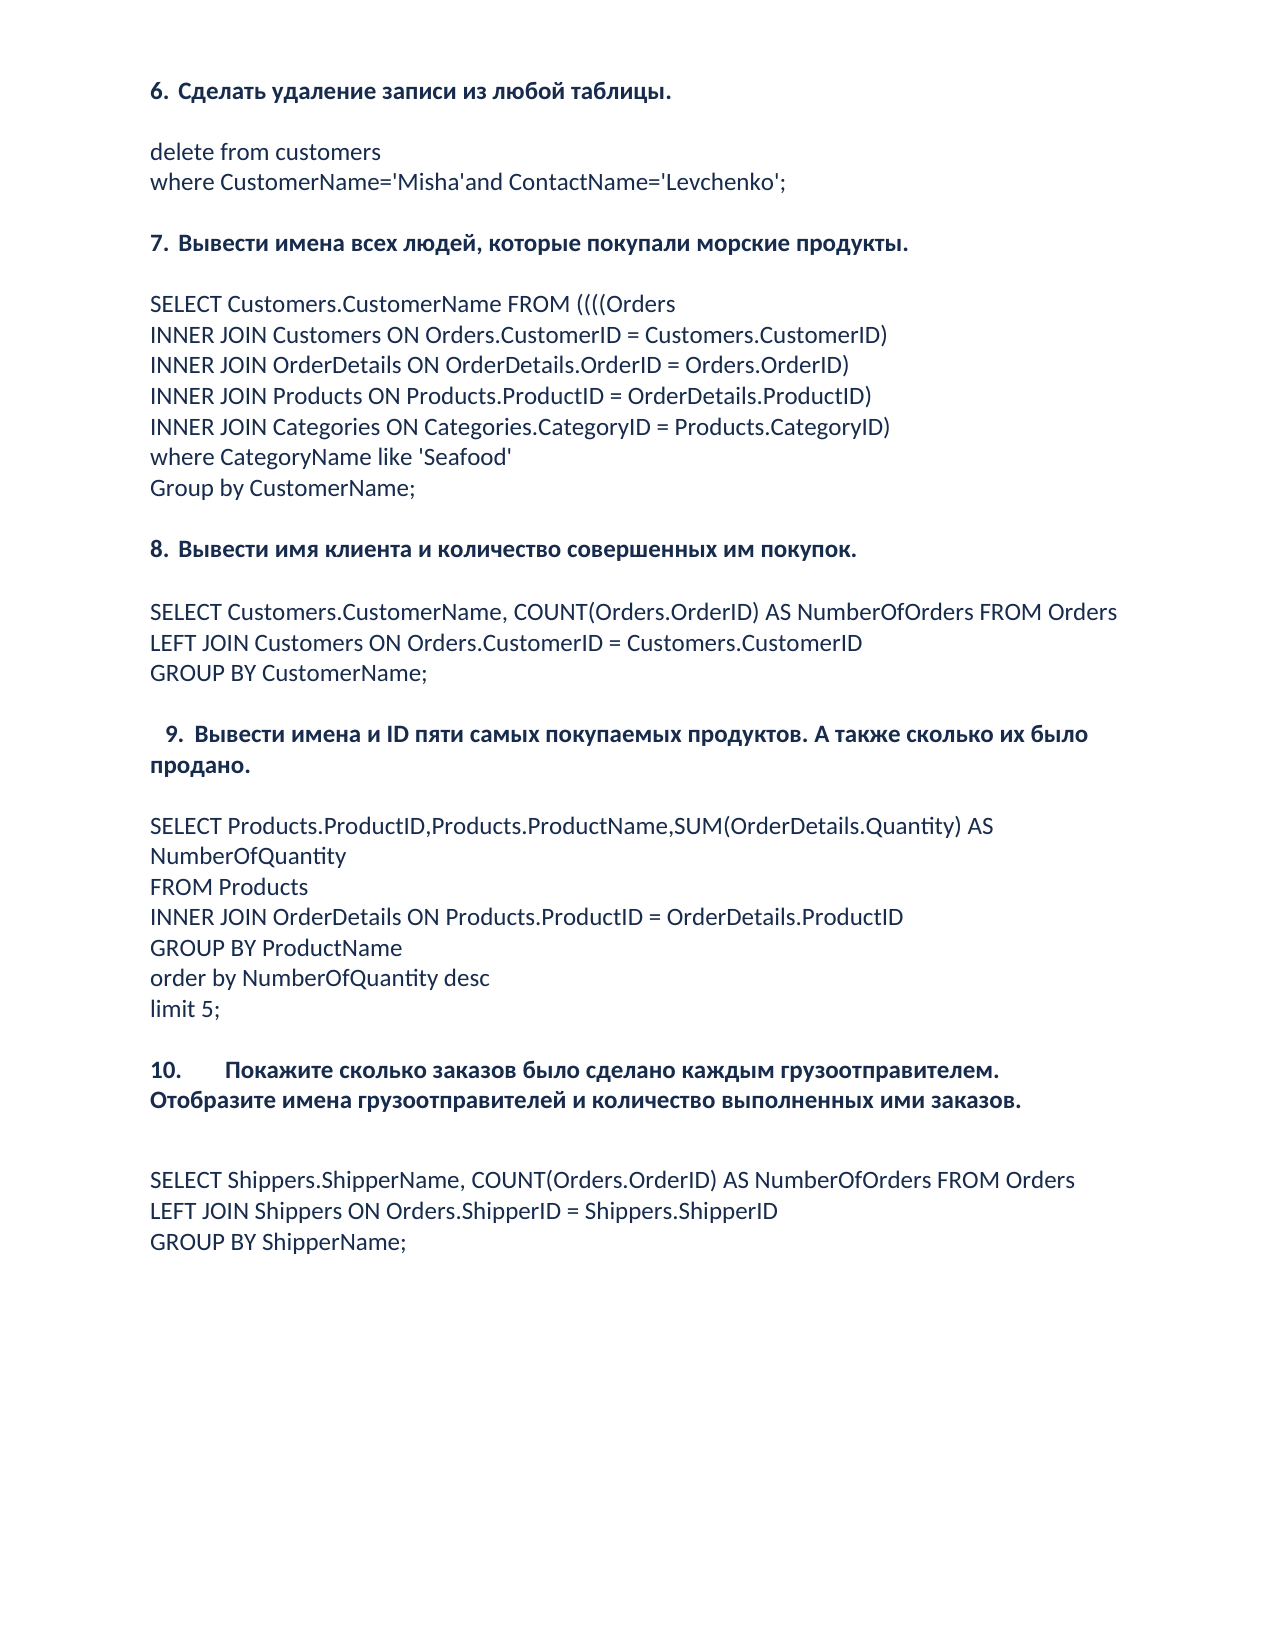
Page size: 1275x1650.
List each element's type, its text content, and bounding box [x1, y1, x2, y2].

list Вывести имена и ID пяти самых покупаемых продуктов. А также сколько их было продано. [150, 718, 1125, 779]
list GROUP BY CustomerName; [150, 657, 1125, 688]
text INNER JOIN Customers ON Orders.CustomerID = Customers.CustomerID) [150, 319, 1125, 350]
text INNER JOIN OrderDetails ON OrderDetails.OrderID = Orders.OrderID) [150, 350, 1125, 380]
list Покажите сколько заказов было сделано каждым грузоотправителем. Отобразите имена грузоотправителей и количество выполненных ими заказов. [150, 1054, 1125, 1115]
list Вывести имя клиента и количество совершенных им покупок. [150, 533, 1125, 563]
text FROM Products [150, 871, 1125, 901]
text GROUP BY ShipperName; [150, 1226, 1125, 1256]
list Сделать удаление записи из любой таблицы. [150, 75, 1125, 106]
text INNER JOIN Products ON Products.ProductID = OrderDetails.ProductID) [150, 380, 1125, 411]
text SELECT Customers.CustomerName FROM ((((Orders [150, 289, 1125, 319]
list LEFT JOIN Customers ON Orders.CustomerID = Customers.CustomerID [150, 627, 1125, 657]
text limit 5; [150, 993, 1125, 1023]
text LEFT JOIN Shippers ON Orders.ShipperID = Shippers.ShipperID [150, 1195, 1125, 1226]
text SELECT Shippers.ShipperName, COUNT(Orders.OrderID) AS NumberOfOrders FROM Orders [150, 1165, 1125, 1195]
text where CustomerName='Misha'and ContactName='Levchenko'; [150, 167, 1125, 197]
text SELECT Products.ProductID,Products.ProductName,SUM(OrderDetails.Quantity) AS NumberOfQuantity [150, 810, 1125, 871]
list Вывести имена всех людей, которые покупали морские продукты. [150, 228, 1125, 258]
text INNER JOIN Categories ON Categories.CategoryID = Products.CategoryID) [150, 411, 1125, 441]
text INNER JOIN OrderDetails ON Products.ProductID = OrderDetails.ProductID [150, 901, 1125, 932]
text delete from customers [150, 136, 1125, 167]
list SELECT Customers.CustomerName, COUNT(Orders.OrderID) AS NumberOfOrders FROM Orders [150, 596, 1125, 627]
text Group by CustomerName; [150, 472, 1125, 502]
text order by NumberOfQuantity desc [150, 962, 1125, 993]
text GROUP BY ProductName [150, 932, 1125, 962]
text where CategoryName like 'Seafood' [150, 441, 1125, 472]
